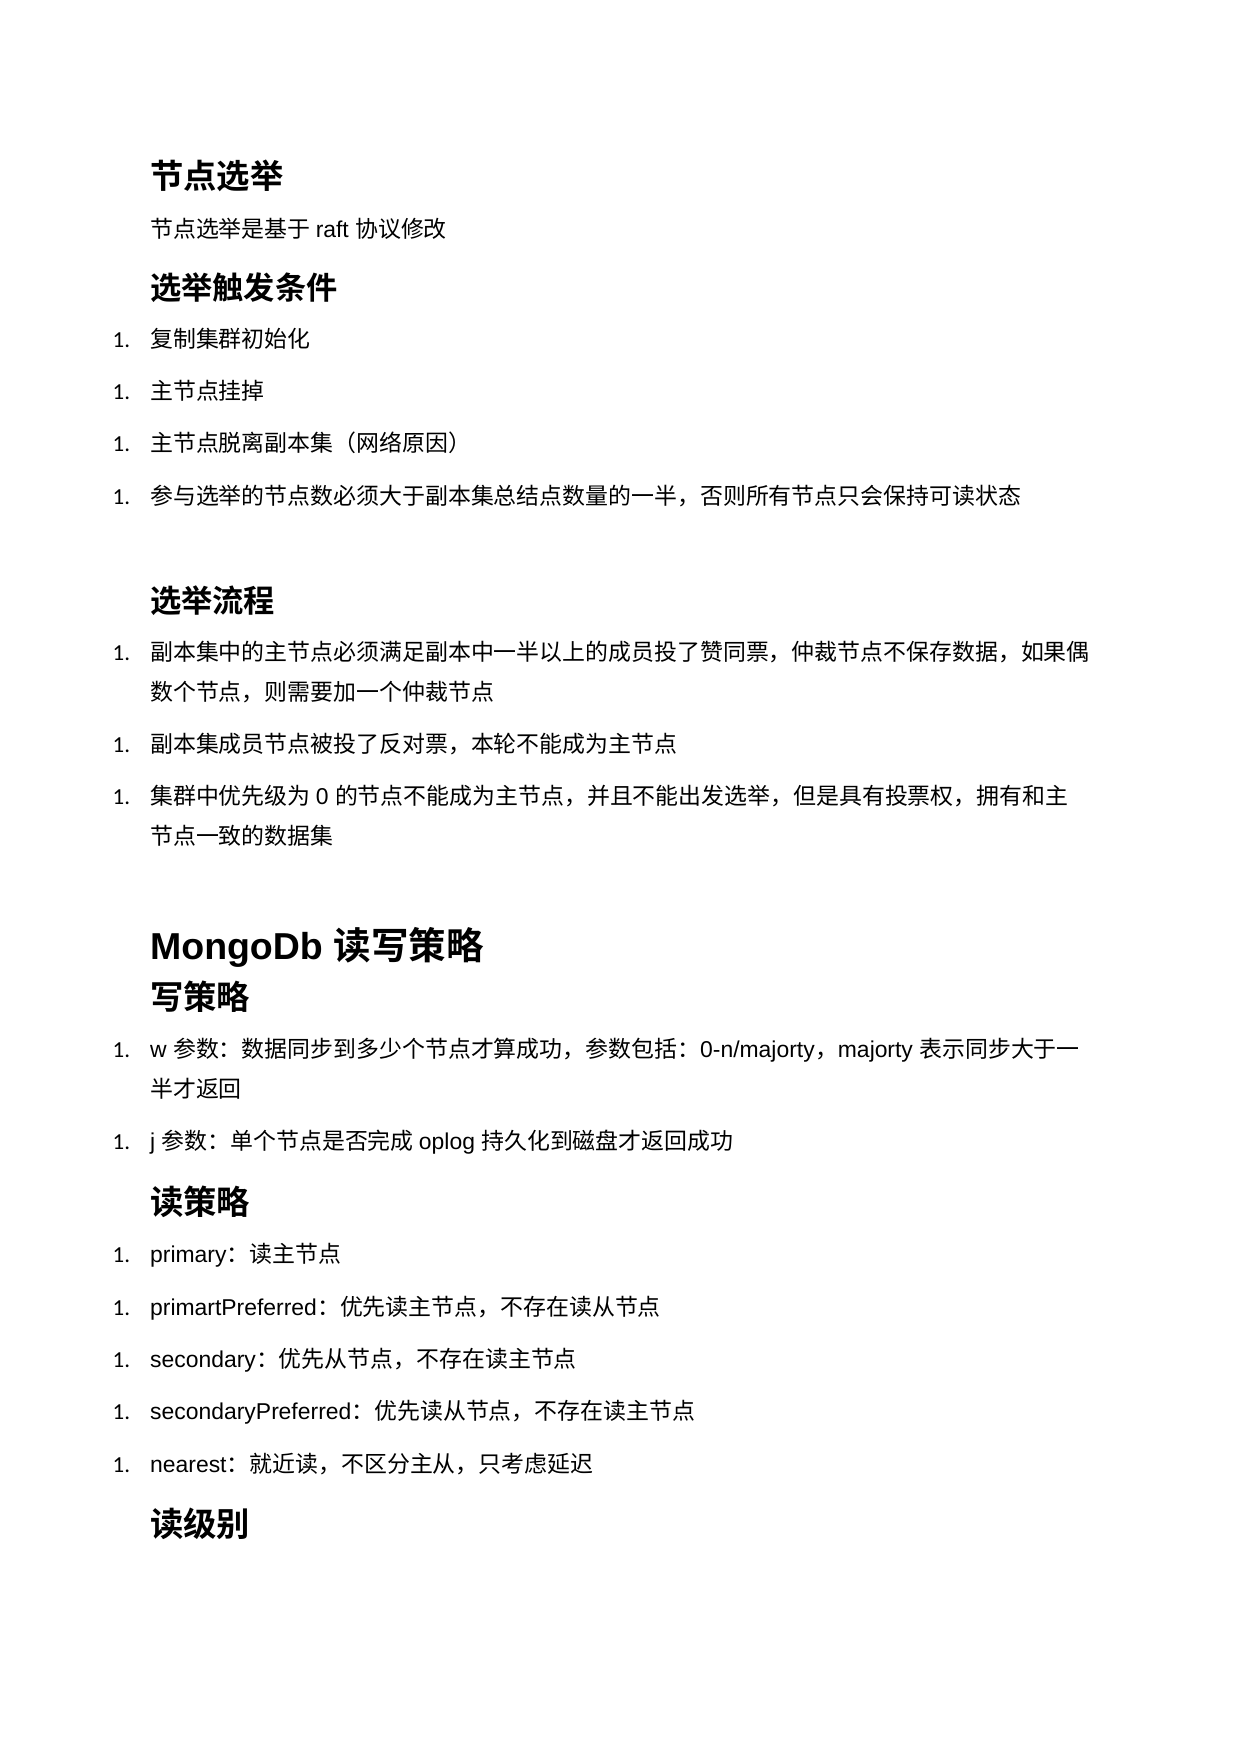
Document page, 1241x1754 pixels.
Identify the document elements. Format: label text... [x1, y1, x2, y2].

list 复制集群初始化 [112, 321, 1090, 354]
text 节点选举是基于 raft 协议修改 [150, 211, 1090, 244]
list secondaryPreferred：优先读从节点，不存在读主节点 [112, 1393, 1090, 1426]
list 参与选举的节点数必须大于副本集总结点数量的一半，否则所有节点只会保持可读状态 [112, 478, 1090, 511]
list 副本集中的主节点必须满足副本中一半以上的成员投了赞同票，仲裁节点不保存数据，如果偶数个节点，则需要加一个仲裁节点 [112, 634, 1090, 707]
list 集群中优先级为 0 的节点不能成为主节点，并且不能出发选举，但是具有投票权，拥有和主节点一致的数据集 [112, 778, 1090, 851]
list 主节点挂掉 [112, 373, 1090, 406]
list 主节点脱离副本集（网络原因） [112, 425, 1090, 458]
list primartPreferred：优先读主节点，不存在读从节点 [112, 1288, 1090, 1322]
list secondary：优先从节点，不存在读主节点 [112, 1341, 1090, 1374]
list nearest：就近读，不区分主从，只考虑延迟 [112, 1445, 1090, 1479]
list w 参数：数据同步到多少个节点才算成功，参数包括：0-n/majorty，majorty 表示同步大于一半才返回 [112, 1031, 1090, 1104]
list 副本集成员节点被投了反对票，本轮不能成为主节点 [112, 726, 1090, 759]
list j 参数：单个节点是否完成 oplog 持久化到磁盘才返回成功 [112, 1123, 1090, 1156]
list primary：读主节点 [112, 1236, 1090, 1269]
